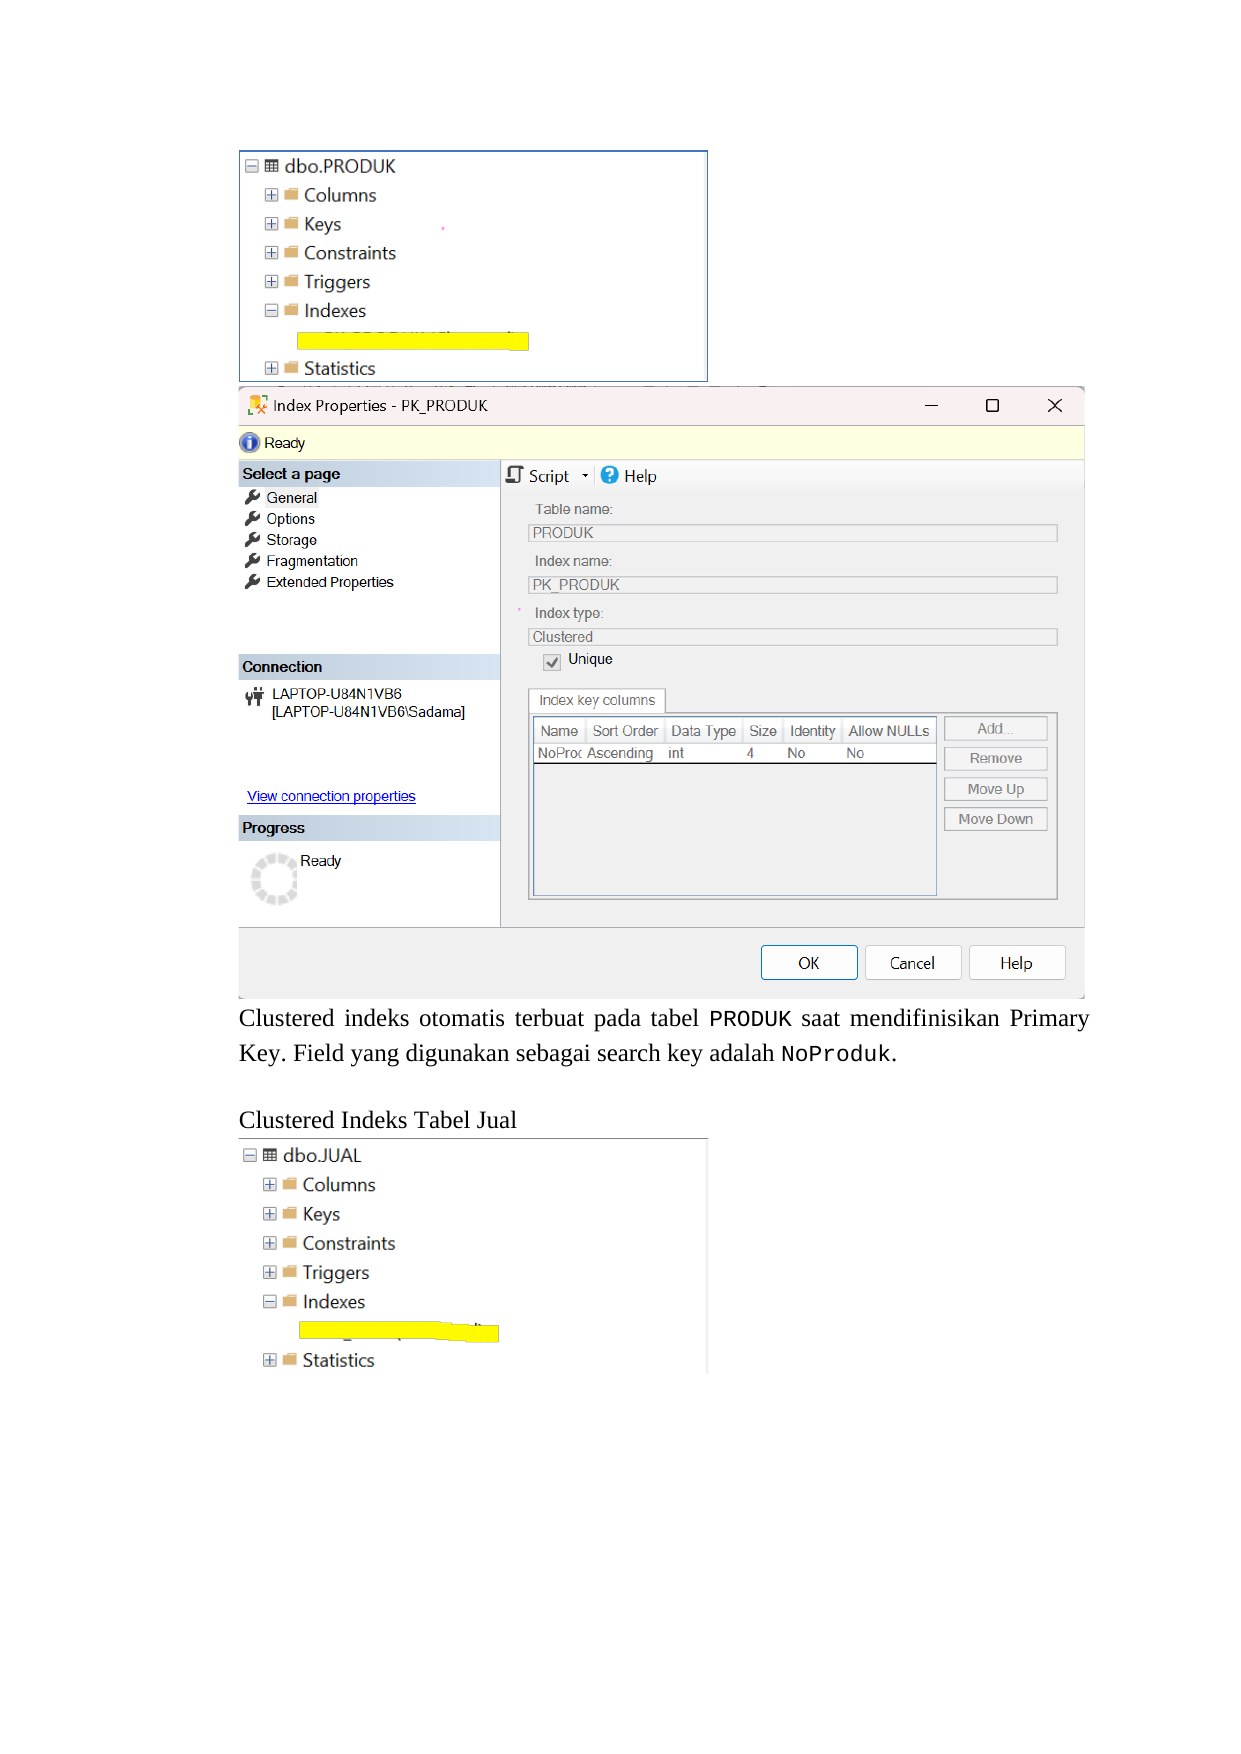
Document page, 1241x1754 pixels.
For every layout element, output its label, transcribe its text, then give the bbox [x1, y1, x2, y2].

picture [238, 386, 1085, 999]
picture [238, 1138, 709, 1374]
picture [240, 152, 707, 380]
list Clustered Indeks Tabel Jual [239, 1105, 1090, 1134]
list Clustered indeks otomatis terbuat pada tabel PRODUK saat mendifinisikan Primary Key. Field yang digunakan sebagai search key adalah NoProduk. [239, 1003, 1090, 1068]
